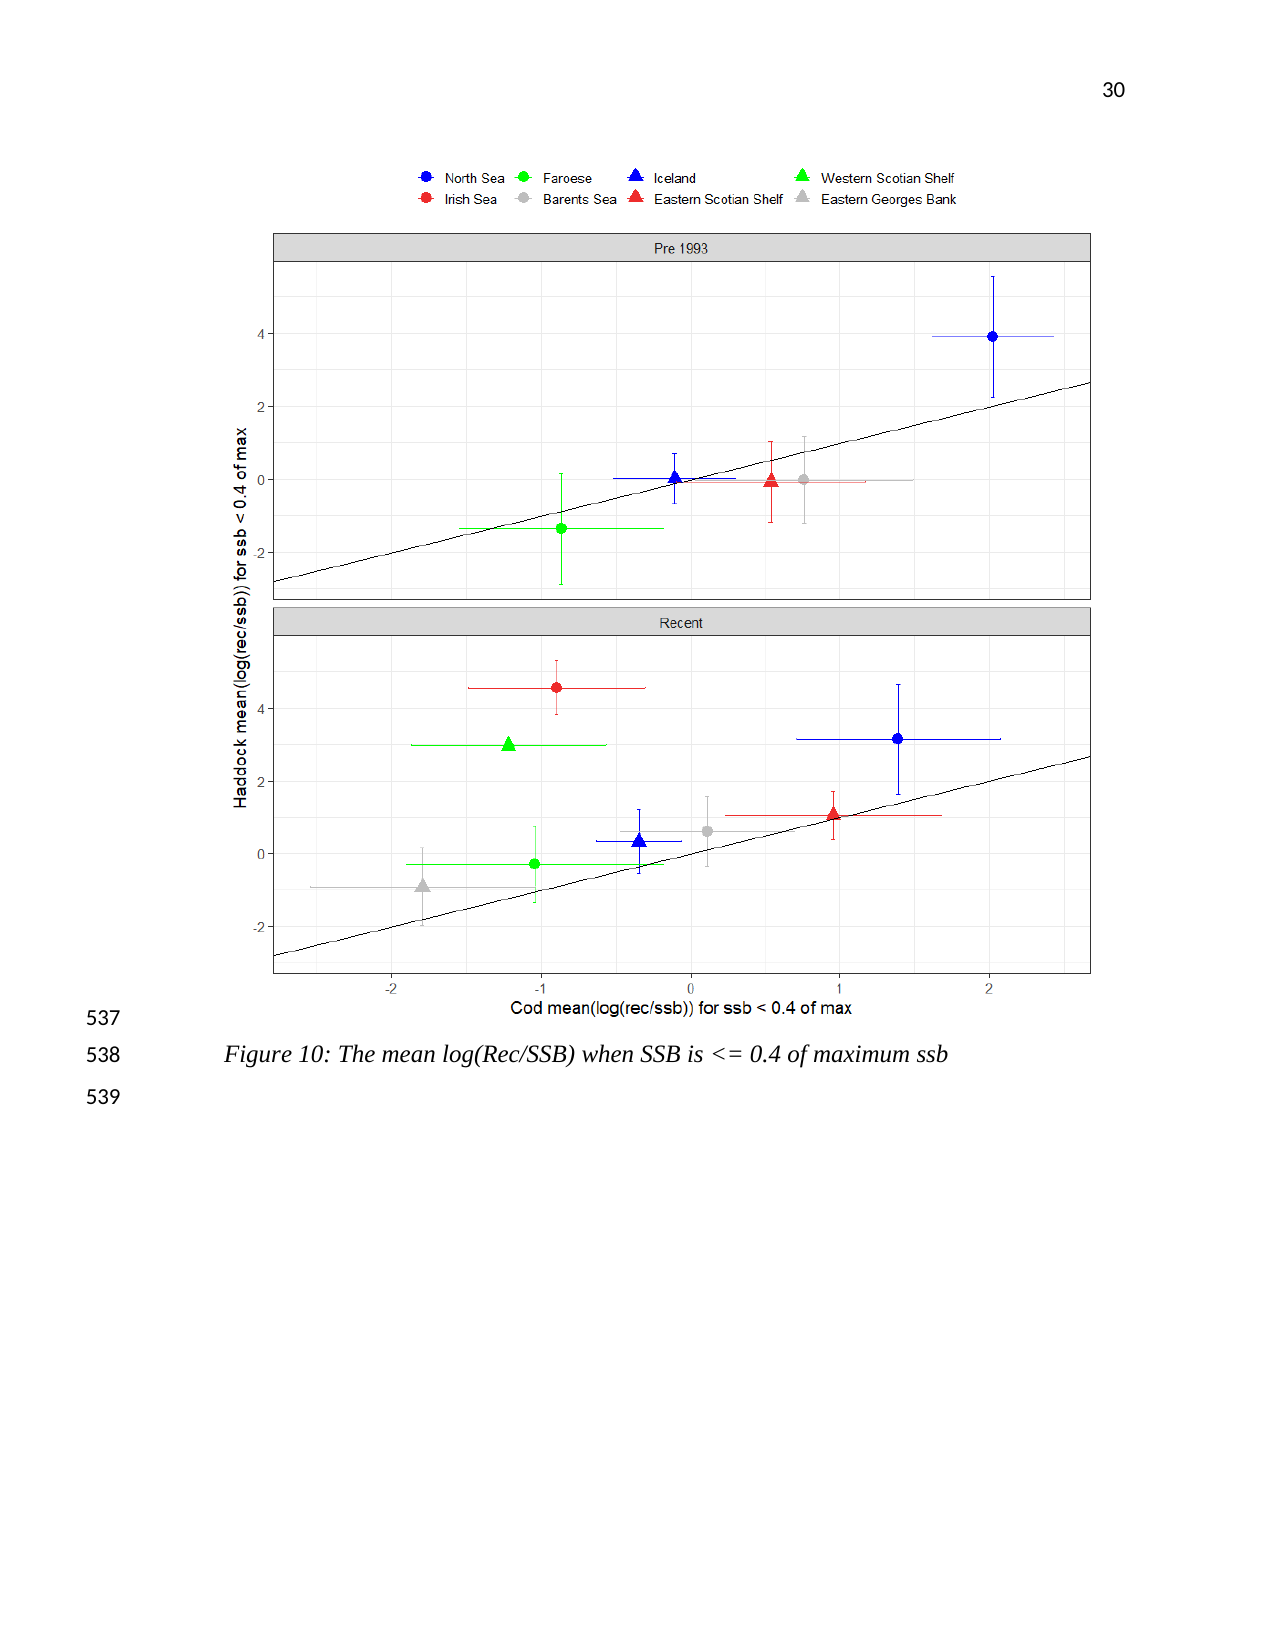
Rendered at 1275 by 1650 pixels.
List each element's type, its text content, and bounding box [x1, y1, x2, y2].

text Figure 10: The mean log(Rec/SSB) when SSB is <= 0.4 of maximum ssb [150, 1039, 1125, 1068]
picture [223, 150, 1099, 1025]
